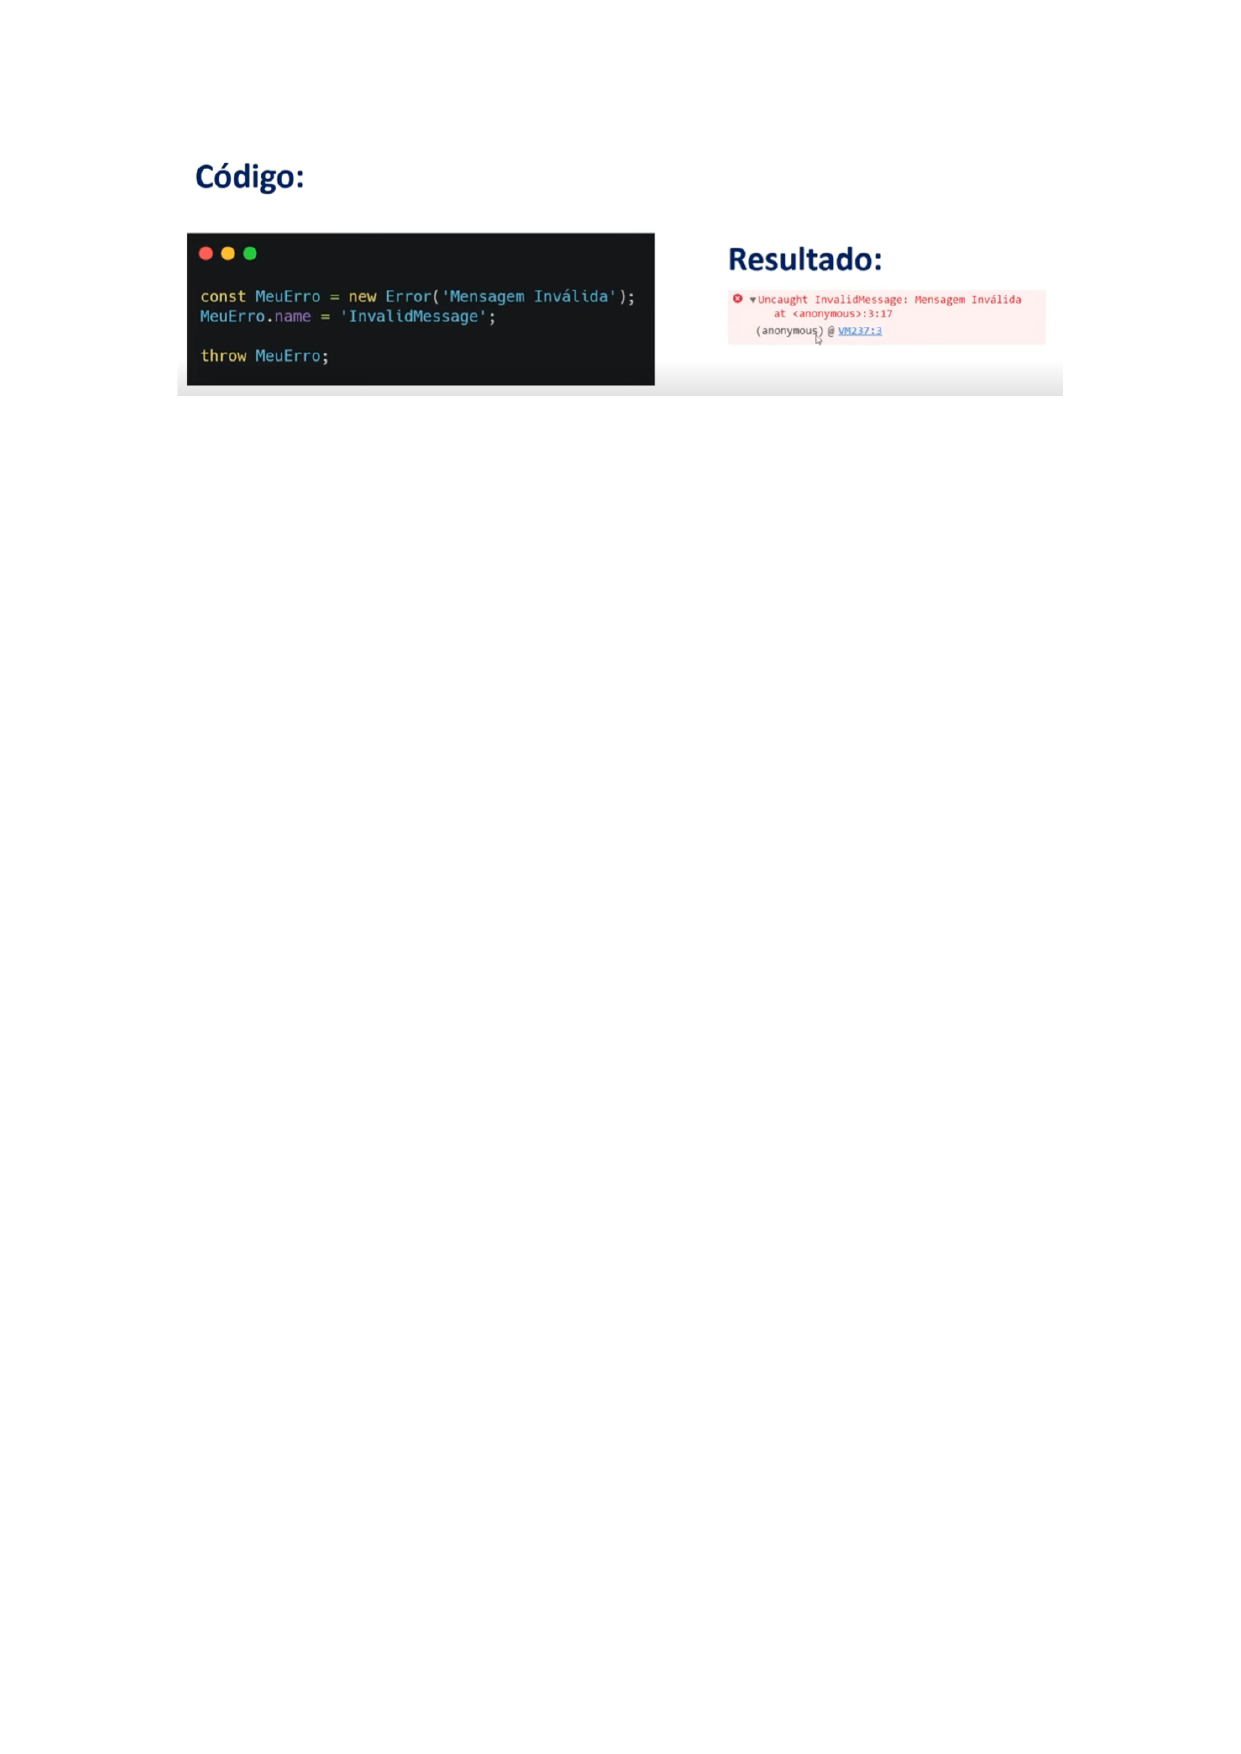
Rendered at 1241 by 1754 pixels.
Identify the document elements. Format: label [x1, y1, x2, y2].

picture [177, 147, 1063, 396]
